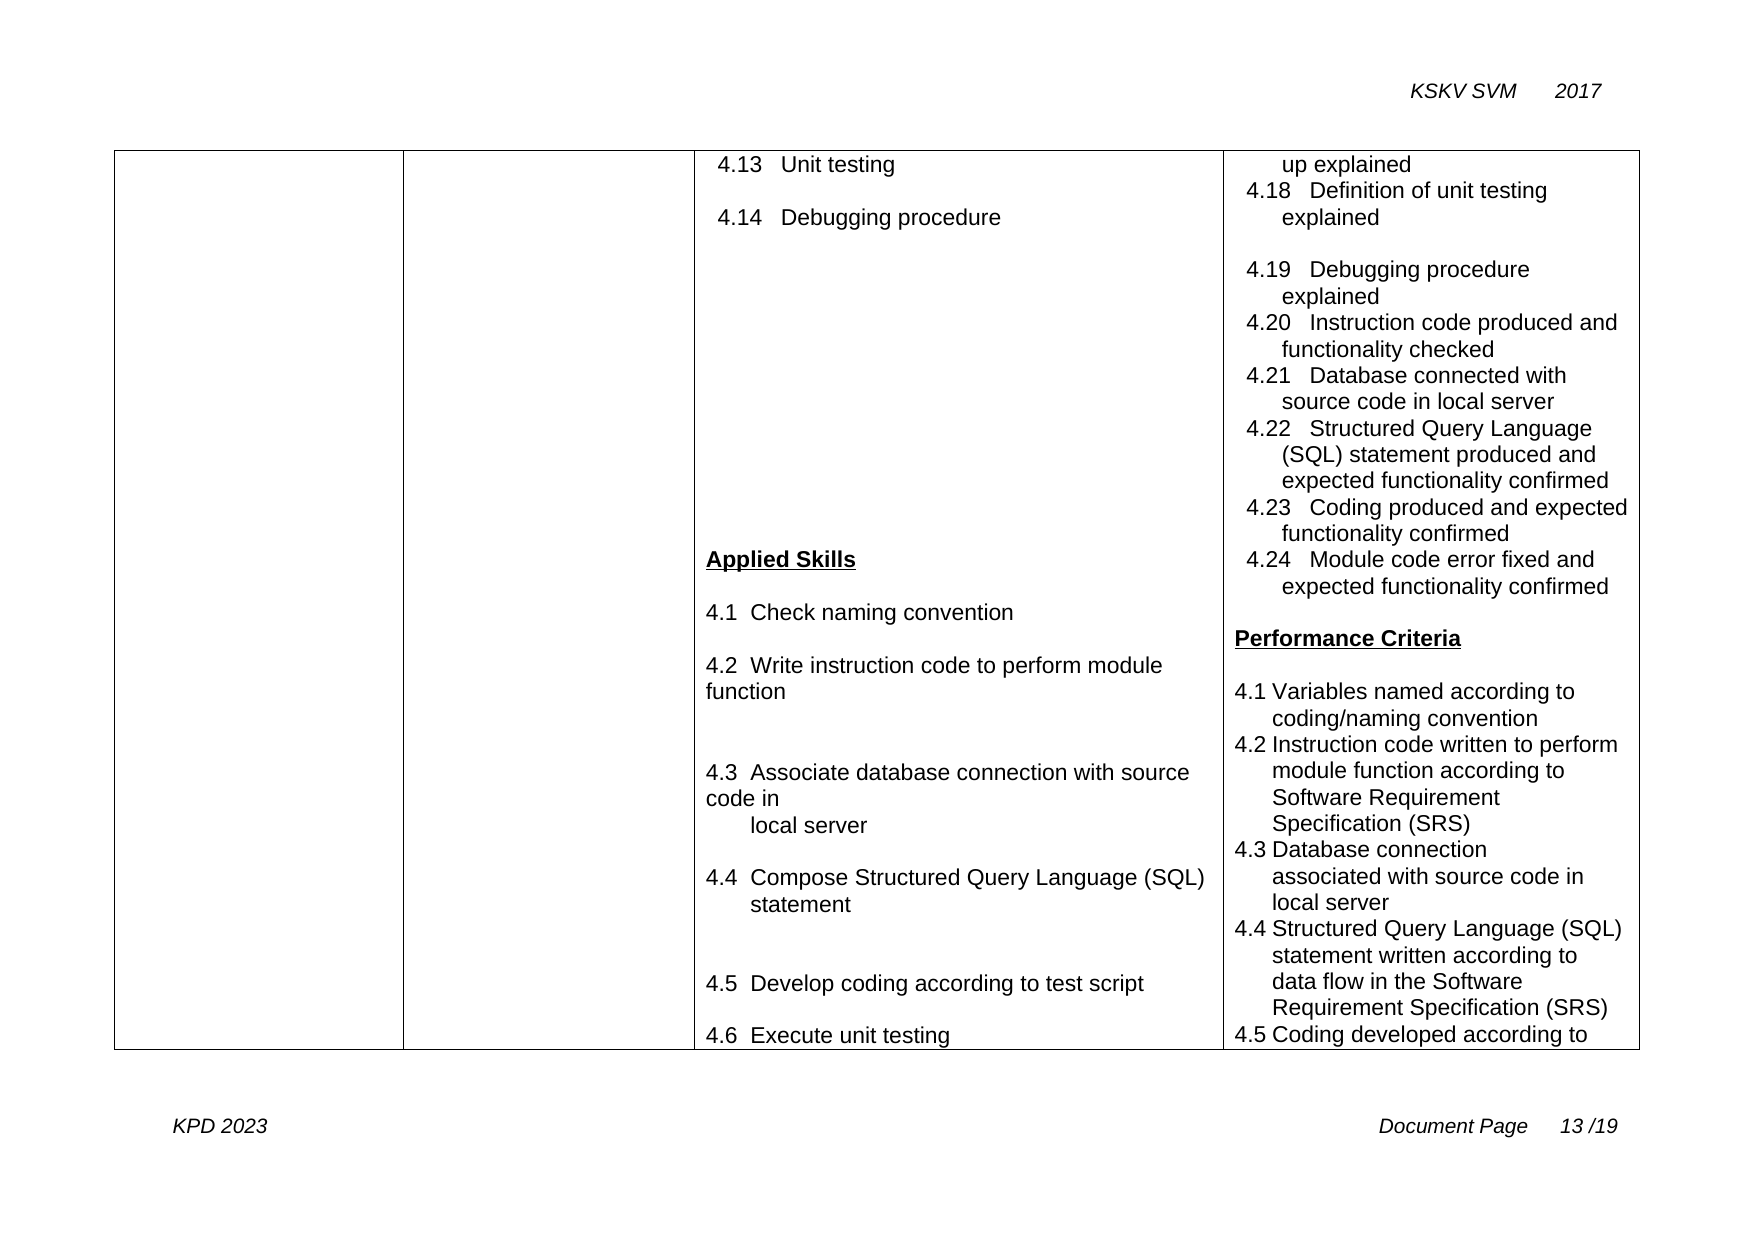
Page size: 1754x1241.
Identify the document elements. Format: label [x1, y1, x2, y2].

table_cell [695, 151, 1223, 1049]
table_cell [1224, 151, 1639, 1049]
table_cell [404, 151, 694, 1049]
table_cell [115, 151, 403, 1049]
